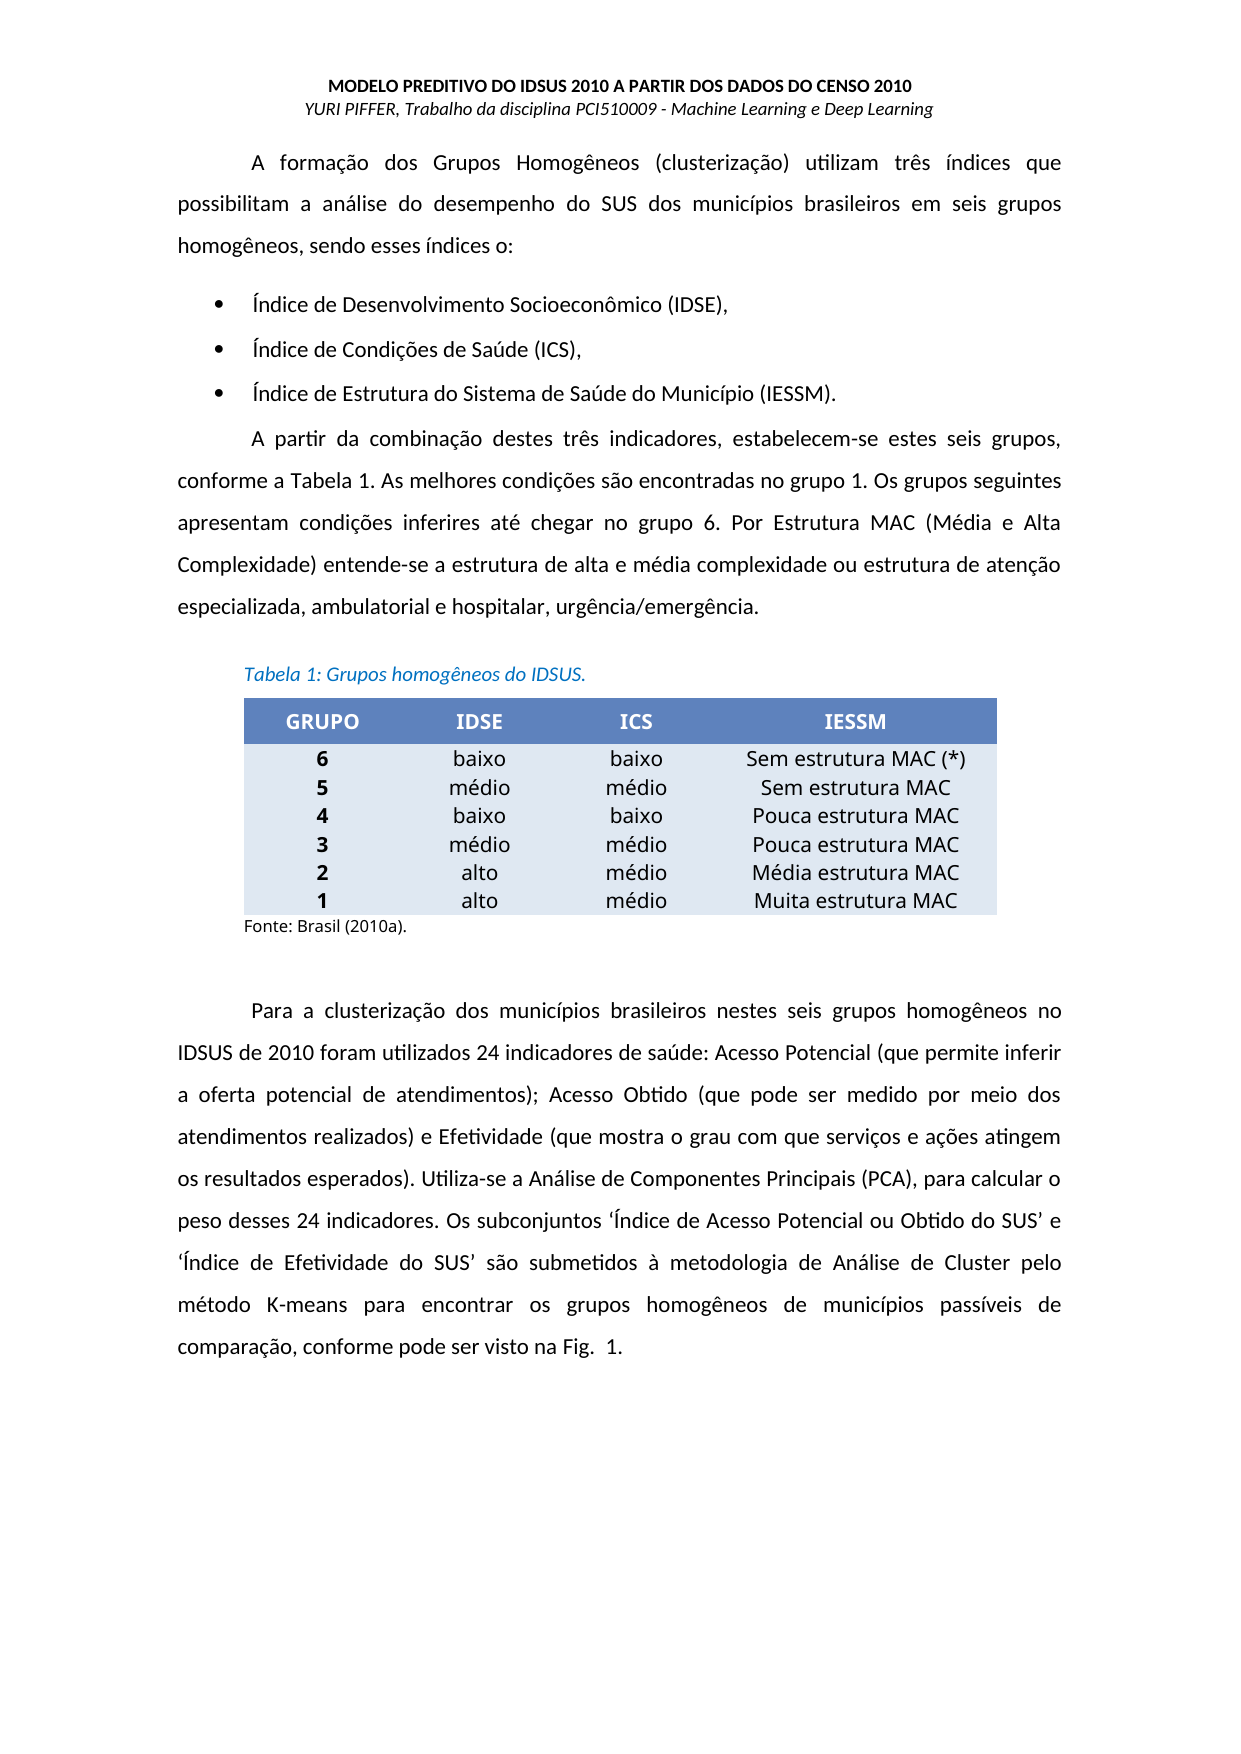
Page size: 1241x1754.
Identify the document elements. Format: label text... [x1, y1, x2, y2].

table_cell Sem estrutura MAC [715, 773, 997, 801]
table_cell médio [558, 830, 715, 858]
table_cell baixo [401, 744, 558, 773]
table_cell 3 [244, 830, 401, 858]
list Índice de Estrutura do Sistema de Saúde do Município (IESSM). [215, 379, 1063, 408]
table_cell médio [558, 887, 715, 915]
table_cell 5 [244, 773, 401, 801]
table_cell baixo [401, 801, 558, 830]
table_cell Média estrutura MAC [715, 858, 997, 887]
text A formação dos Grupos Homogêneos (clusterização) utilizam três índices que possibilitam a análise do desempenho do SUS dos municípios brasileiros em seis grupos homogêneos, sendo esses índices o: [177, 148, 1063, 259]
table_cell ICS [558, 698, 715, 744]
table_cell alto [401, 858, 558, 887]
table_header Tabela 1: Grupos homogêneos do IDSUS. [244, 651, 997, 698]
text Para a clusterização dos municípios brasileiros nestes seis grupos homogêneos no IDSUS de 2010 foram utilizados 24 indicadores de saúde: Acesso Potencial (que permite inferir a oferta potencial de atendimentos); Acesso Obtido (que pode ser medido por meio dos atendimentos realizados) e Efetividade (que mostra o grau com que serviços e ações atingem os resultados esperados). Utiliza-se a Análise de Componentes Principais (PCA), para calcular o peso desses 24 indicadores. Os subconjuntos ‘Índice de Acesso Potencial ou Obtido do SUS’ e ‘Índice de Efetividade do SUS’ são submetidos à metodologia de Análise de Cluster pelo método K-means para encontrar os grupos homogêneos de municípios passíveis de comparação, conforme pode ser visto na Fig. 1. [177, 996, 1063, 1360]
table_cell médio [401, 830, 558, 858]
table_cell Sem estrutura MAC (*) [715, 744, 997, 773]
table_cell IESSM [715, 698, 997, 744]
table_cell baixo [558, 801, 715, 830]
table_cell Muita estrutura MAC [715, 887, 997, 915]
table_cell IDSE [401, 698, 558, 744]
table_cell Pouca estrutura MAC [715, 830, 997, 858]
table_cell alto [401, 887, 558, 915]
text A partir da combinação destes três indicadores, estabelecem-se estes seis grupos, conforme a Tabela 1. As melhores condições são encontradas no grupo 1. Os grupos seguintes apresentam condições inferires até chegar no grupo 6. Por Estrutura MAC (Média e Alta Complexidade) entende-se a estrutura de alta e média complexidade ou estrutura de atenção especializada, ambulatorial e hospitalar, urgência/emergência. [177, 424, 1063, 620]
table_cell 1 [244, 887, 401, 915]
list Índice de Desenvolvimento Socioeconômico (IDSE), [215, 290, 1063, 318]
list Índice de Condições de Saúde (ICS), [215, 335, 1063, 363]
table_cell médio [558, 773, 715, 801]
table_cell baixo [558, 744, 715, 773]
table_cell Pouca estrutura MAC [715, 801, 997, 830]
table_cell médio [558, 858, 715, 887]
table_cell Fonte: Brasil (2010a). [244, 915, 997, 938]
table_cell GRUPO [244, 698, 401, 744]
table_cell 4 [244, 801, 401, 830]
table_cell médio [401, 773, 558, 801]
table_cell 6 [244, 744, 401, 773]
table_cell 2 [244, 858, 401, 887]
